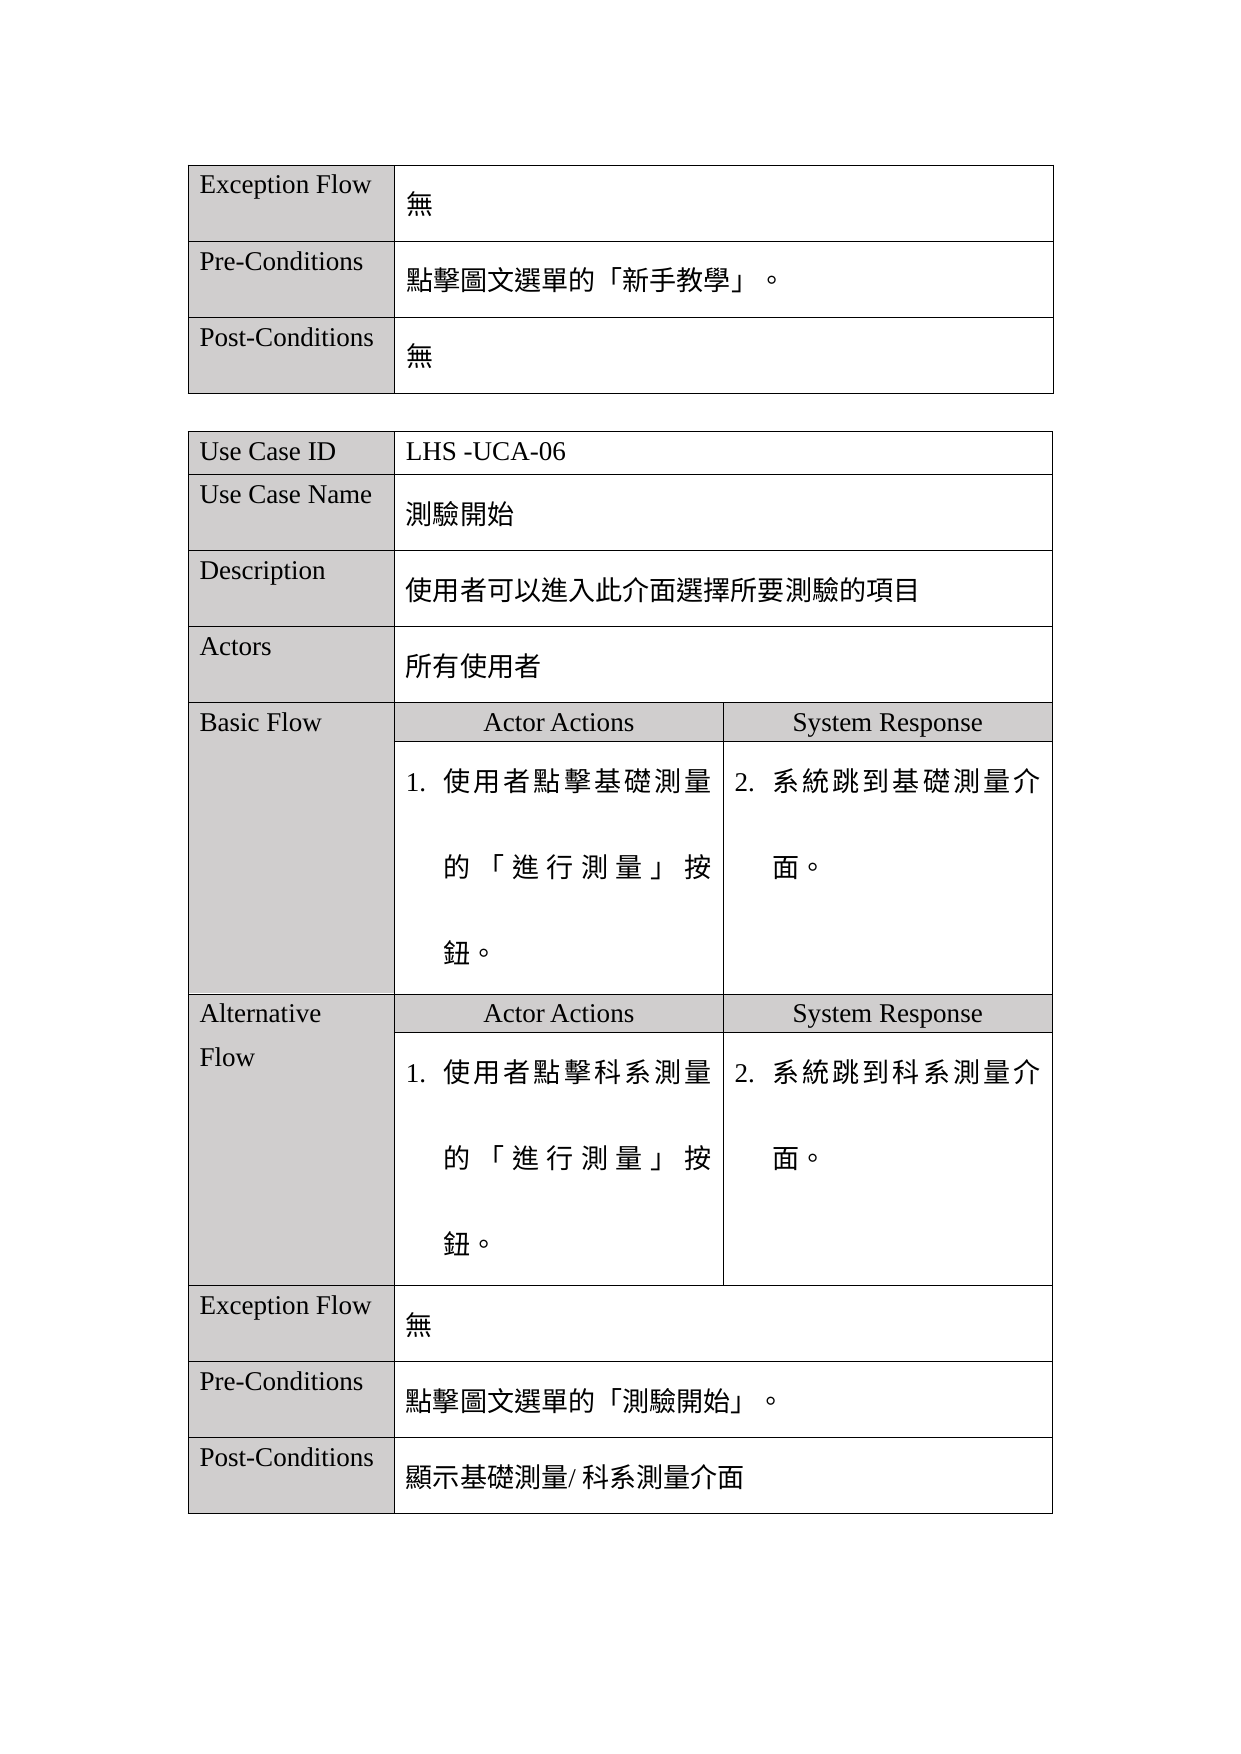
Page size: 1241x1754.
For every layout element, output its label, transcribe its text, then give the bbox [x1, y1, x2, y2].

table_cell 系統跳到科系測量介面。 [724, 1033, 1052, 1285]
table_cell System Response [724, 995, 1052, 1032]
table_cell Exception Flow [189, 1286, 394, 1361]
table_cell 無 [395, 166, 1053, 241]
table_cell Description [189, 551, 394, 626]
table_cell 系統跳到基礎測量介面。 [724, 742, 1052, 993]
table_header LHS -UCA-06 [395, 432, 1052, 474]
table_cell 測驗開始 [395, 475, 1052, 550]
table_cell Post-Conditions [189, 1438, 394, 1513]
table_cell Basic Flow [189, 703, 394, 993]
table_cell Use Case Name [189, 475, 394, 550]
table_cell Exception Flow [189, 166, 394, 241]
table_cell System Response [724, 703, 1052, 741]
table_cell 所有使用者 [395, 627, 1052, 702]
table_cell Actor Actions [395, 703, 723, 741]
table_cell 無 [395, 1286, 1052, 1361]
table_cell 無 [395, 318, 1053, 393]
table_cell Pre-Conditions [189, 242, 394, 317]
table_cell 使用者點擊科系測量的「進行測量」按鈕。 [395, 1033, 723, 1285]
table_cell 點擊圖文選單的「測驗開始」。 [395, 1362, 1052, 1437]
table_cell 顯示基礎測量/ 科系測量介面 [395, 1438, 1052, 1513]
table_cell Pre-Conditions [189, 1362, 394, 1437]
table_cell 點擊圖文選單的「新手教學」。 [395, 242, 1053, 317]
table_cell Post-Conditions [189, 318, 394, 393]
table_cell Alternative Flow [189, 995, 394, 1285]
table_cell 使用者點擊基礎測量的「進行測量」按鈕。 [395, 742, 723, 993]
table_cell Actor Actions [395, 995, 723, 1032]
table_cell 使用者可以進入此介面選擇所要測驗的項目 [395, 551, 1052, 626]
table_cell Actors [189, 627, 394, 702]
table_header Use Case ID [189, 432, 394, 474]
